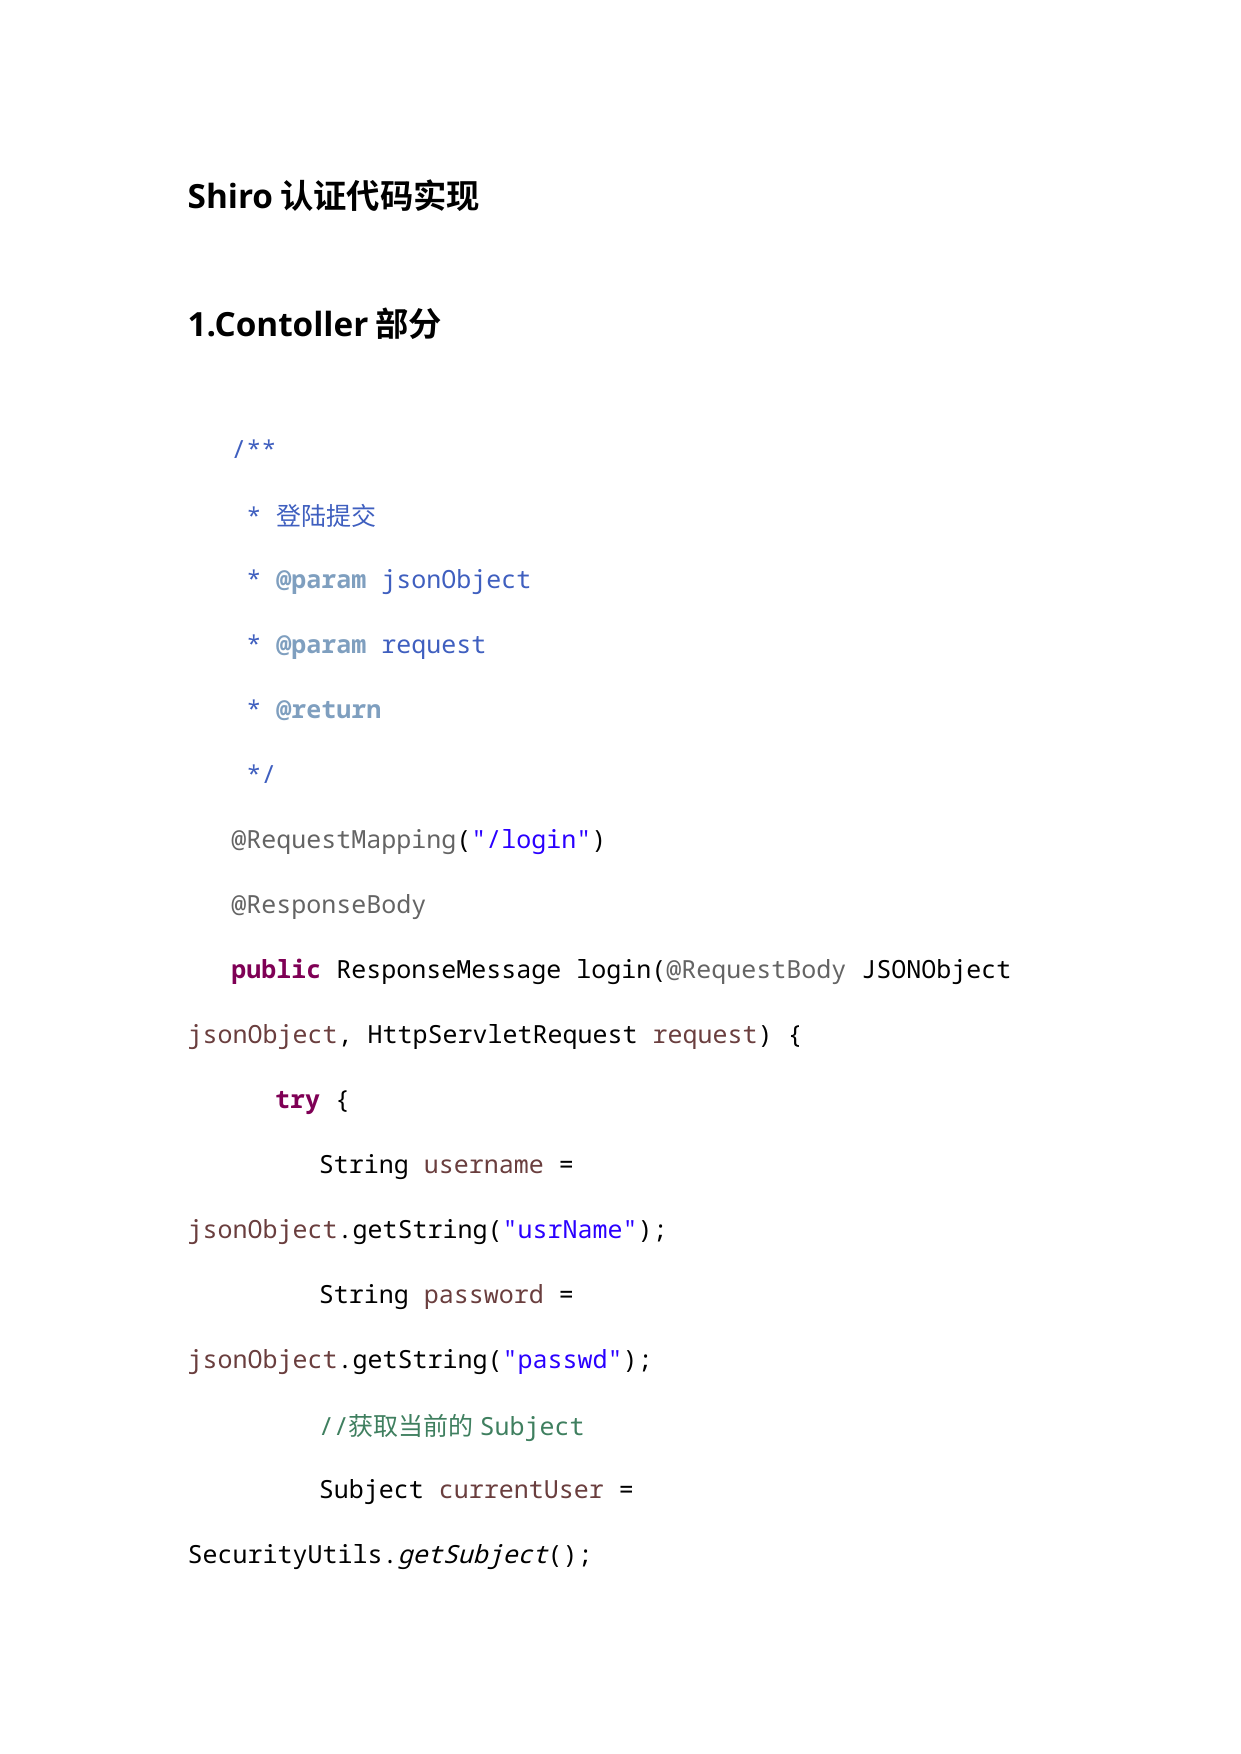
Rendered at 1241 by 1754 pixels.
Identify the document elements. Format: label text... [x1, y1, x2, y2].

text * 登陆提交 [187, 482, 1053, 547]
text /** [187, 417, 1053, 482]
text * @return [187, 677, 1053, 742]
subtitle Shiro认证代码实现 [187, 162, 1053, 227]
text public ResponseMessage login(@RequestBody JSONObject jsonObject, HttpServletRequest request) { [187, 937, 1053, 1067]
text //获取当前的 Subject [187, 1392, 1053, 1457]
text @RequestMapping("/login") [187, 807, 1053, 872]
text String username = jsonObject.getString("usrName"); [187, 1132, 1053, 1262]
text try { [187, 1067, 1053, 1132]
text * @param request [187, 612, 1053, 677]
text String password = jsonObject.getString("passwd"); [187, 1262, 1053, 1392]
text */ [187, 742, 1053, 807]
text @ResponseBody [187, 872, 1053, 937]
text Subject currentUser = SecurityUtils.getSubject(); [187, 1457, 1053, 1587]
subtitle 1.Contoller部分 [187, 289, 1053, 354]
text * @param jsonObject [187, 547, 1053, 612]
